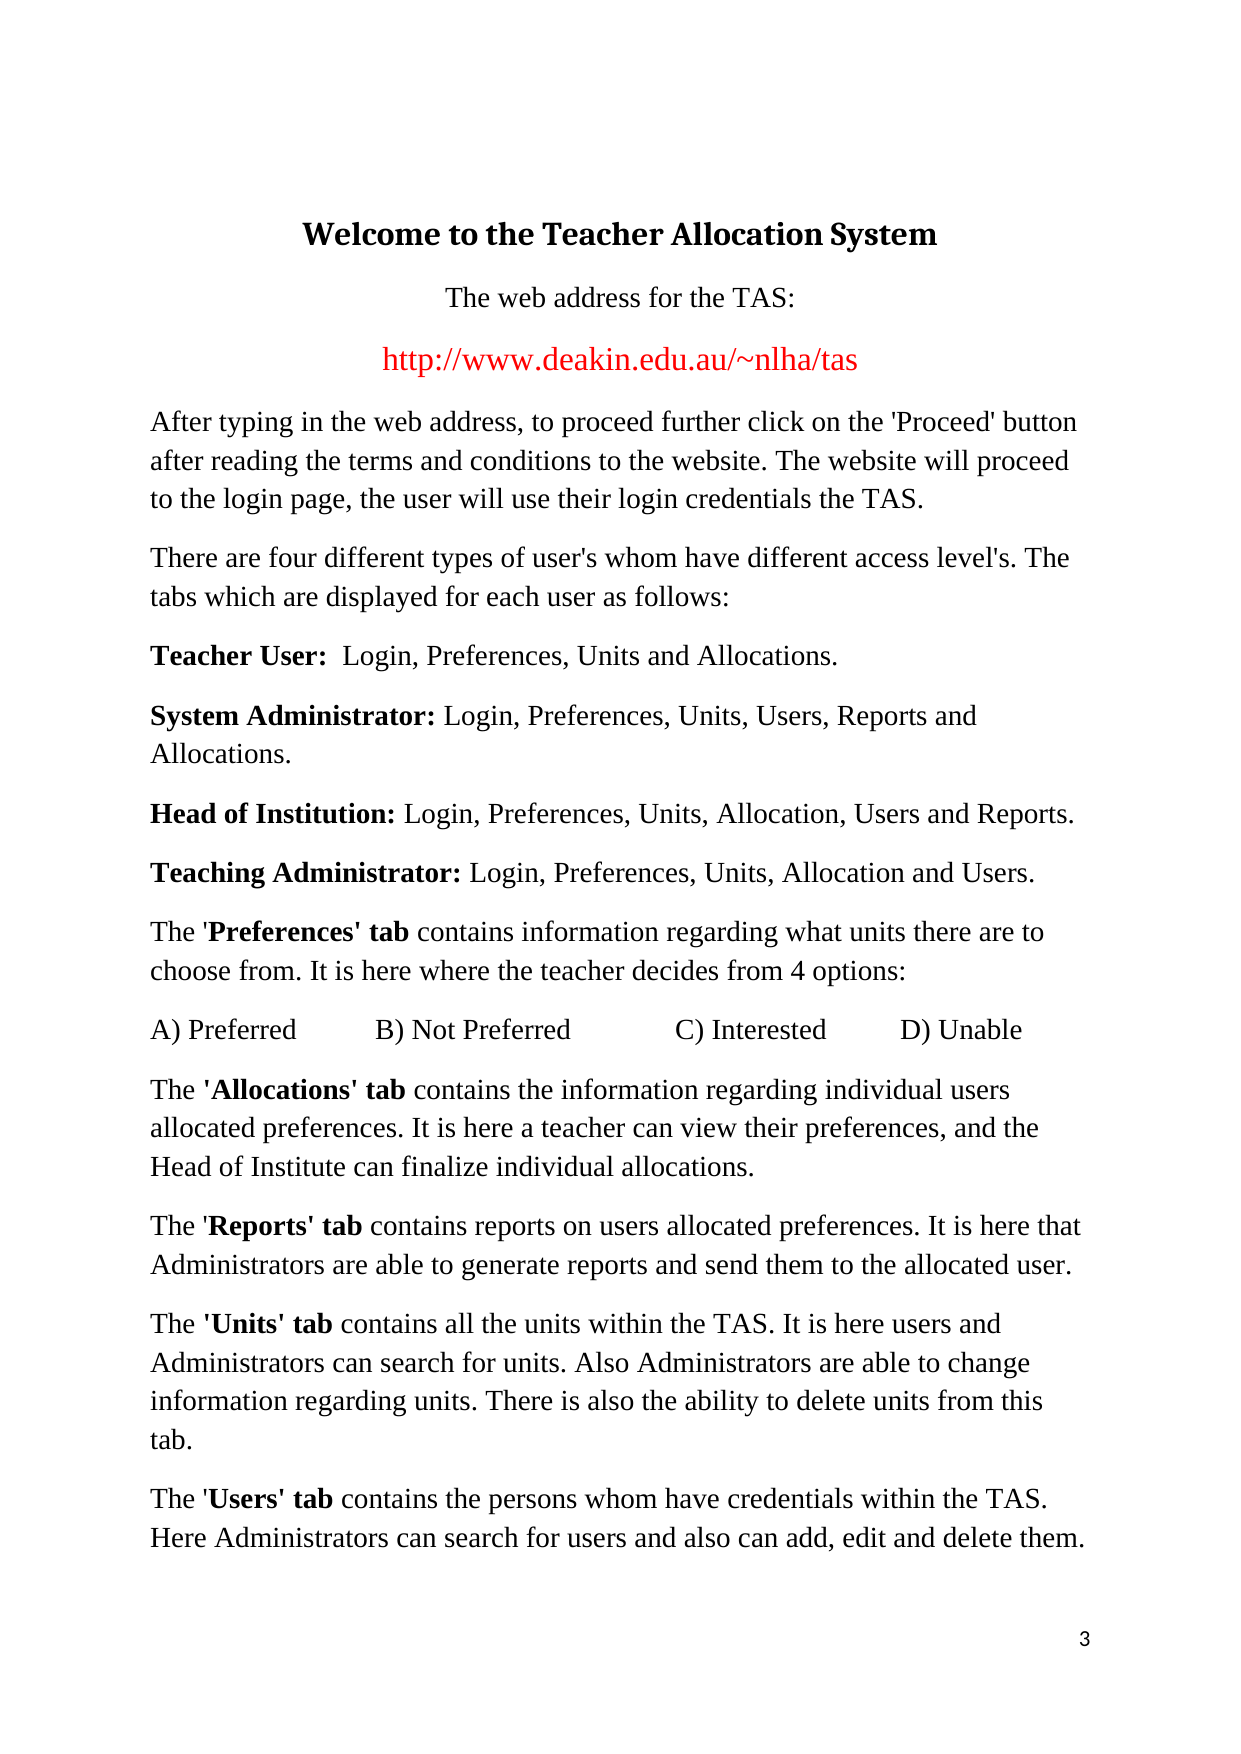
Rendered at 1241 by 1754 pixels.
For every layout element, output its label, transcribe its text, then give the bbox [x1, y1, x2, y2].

text System Administrator: Login, Preferences, Units, Users, Reports and Allocations. [150, 698, 1090, 770]
text Head of Institution: Login, Preferences, Units, Allocation, Users and Reports. [150, 796, 1090, 829]
text http://www.deakin.edu.au/~nlha/tas [150, 339, 1090, 377]
text Teaching Administrator: Login, Preferences, Units, Allocation and Users. [150, 855, 1090, 889]
text The 'Units' tab contains all the units within the TAS. It is here users and Administrators can search for units. Also Administrators are able to change information regarding units. There is also the ability to delete units from this tab. [150, 1306, 1090, 1455]
text Welcome to the Teacher Allocation System [150, 215, 1090, 253]
text There are four different types of user's whom have different access level's. The tabs which are displayed for each user as follows: [150, 541, 1090, 613]
text The 'Users' tab contains the persons whom have credentials within the TAS. Here Administrators can search for users and also can add, edit and delete them. [150, 1481, 1090, 1553]
text After typing in the web address, to proceed further click on the 'Proceed' button after reading the terms and conditions to the website. The website will proceed to the login page, the user will use their login credentials the TAS. [150, 404, 1090, 515]
text Teacher User: Login, Preferences, Units and Allocations. [150, 638, 1090, 672]
text The web address for the TAS: [150, 280, 1090, 313]
text The 'Allocations' tab contains the information regarding individual users allocated preferences. It is here a teacher can view their preferences, and the Head of Institute can finalize individual allocations. [150, 1072, 1090, 1182]
text A) Preferred B) Not Preferred C) Interested D) Unable [150, 1012, 1090, 1046]
text The 'Reports' tab contains reports on users allocated preferences. It is here that Administrators are able to generate reports and send them to the allocated user. [150, 1208, 1090, 1280]
text The 'Preferences' tab contains information regarding what units there are to choose from. It is here where the teacher decides from 4 options: [150, 914, 1090, 987]
